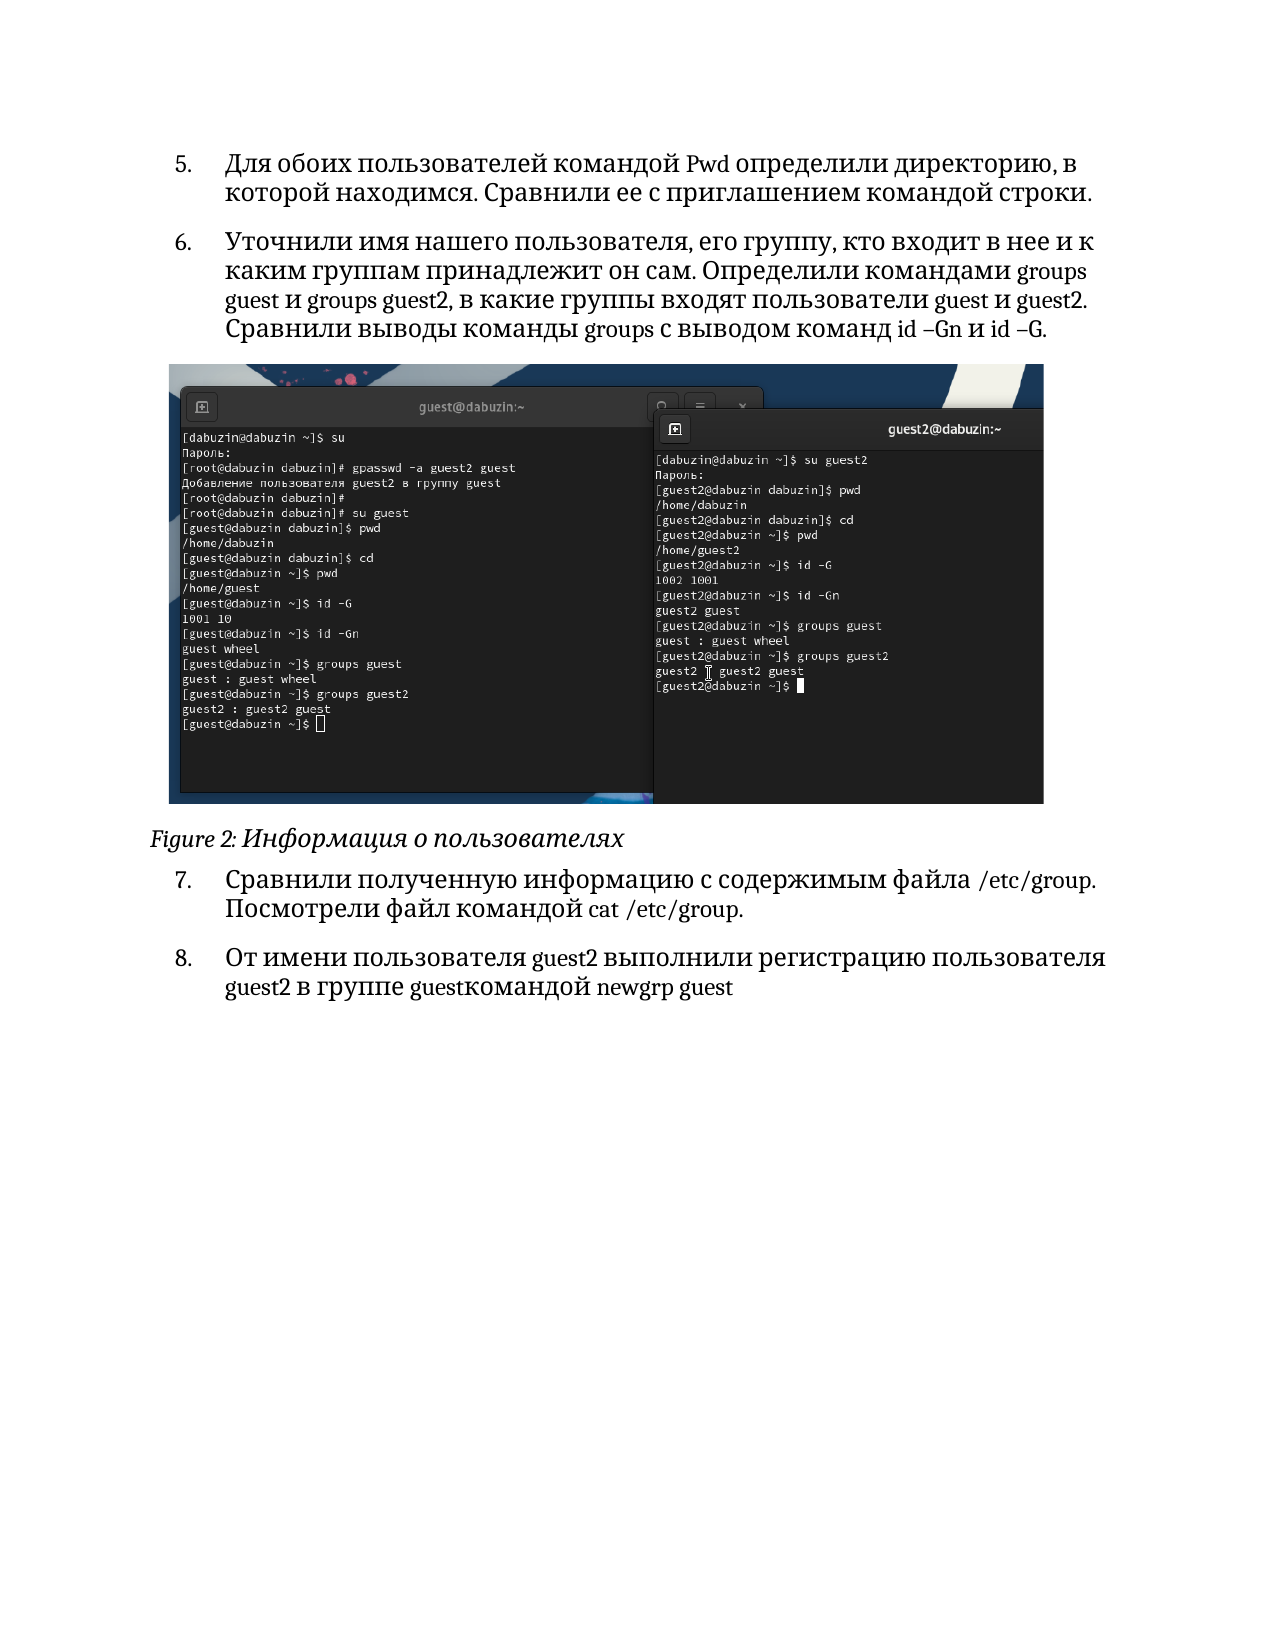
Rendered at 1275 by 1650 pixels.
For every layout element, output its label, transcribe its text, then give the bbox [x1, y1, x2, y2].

picture [168, 364, 1044, 804]
list Для обоих пользователей командой Pwd определили директорию, в которой находимся. Сравнили ее с приглашением командой строки. [175, 150, 1125, 207]
list Уточнили имя нашего пользователя, его группу, кто входит в нее и к каким группам принадлежит он сам. Определили командами groups guest и groups guest2, в какие группы входят пользователи guest и guest2. Сравнили выводы команды groups с выводом команд id –Gn и id –G. [175, 228, 1125, 343]
text Figure 2: Информация о пользователях [150, 825, 1125, 853]
list От имени пользователя guest2 выполнили регистрацию пользователя guest2 в группе guestкомандой newgrp guest [175, 944, 1125, 1002]
list Сравнили полученную информацию с содержимым файла /etc/group. Посмотрели файл командой cat /etc/group. [175, 866, 1125, 923]
